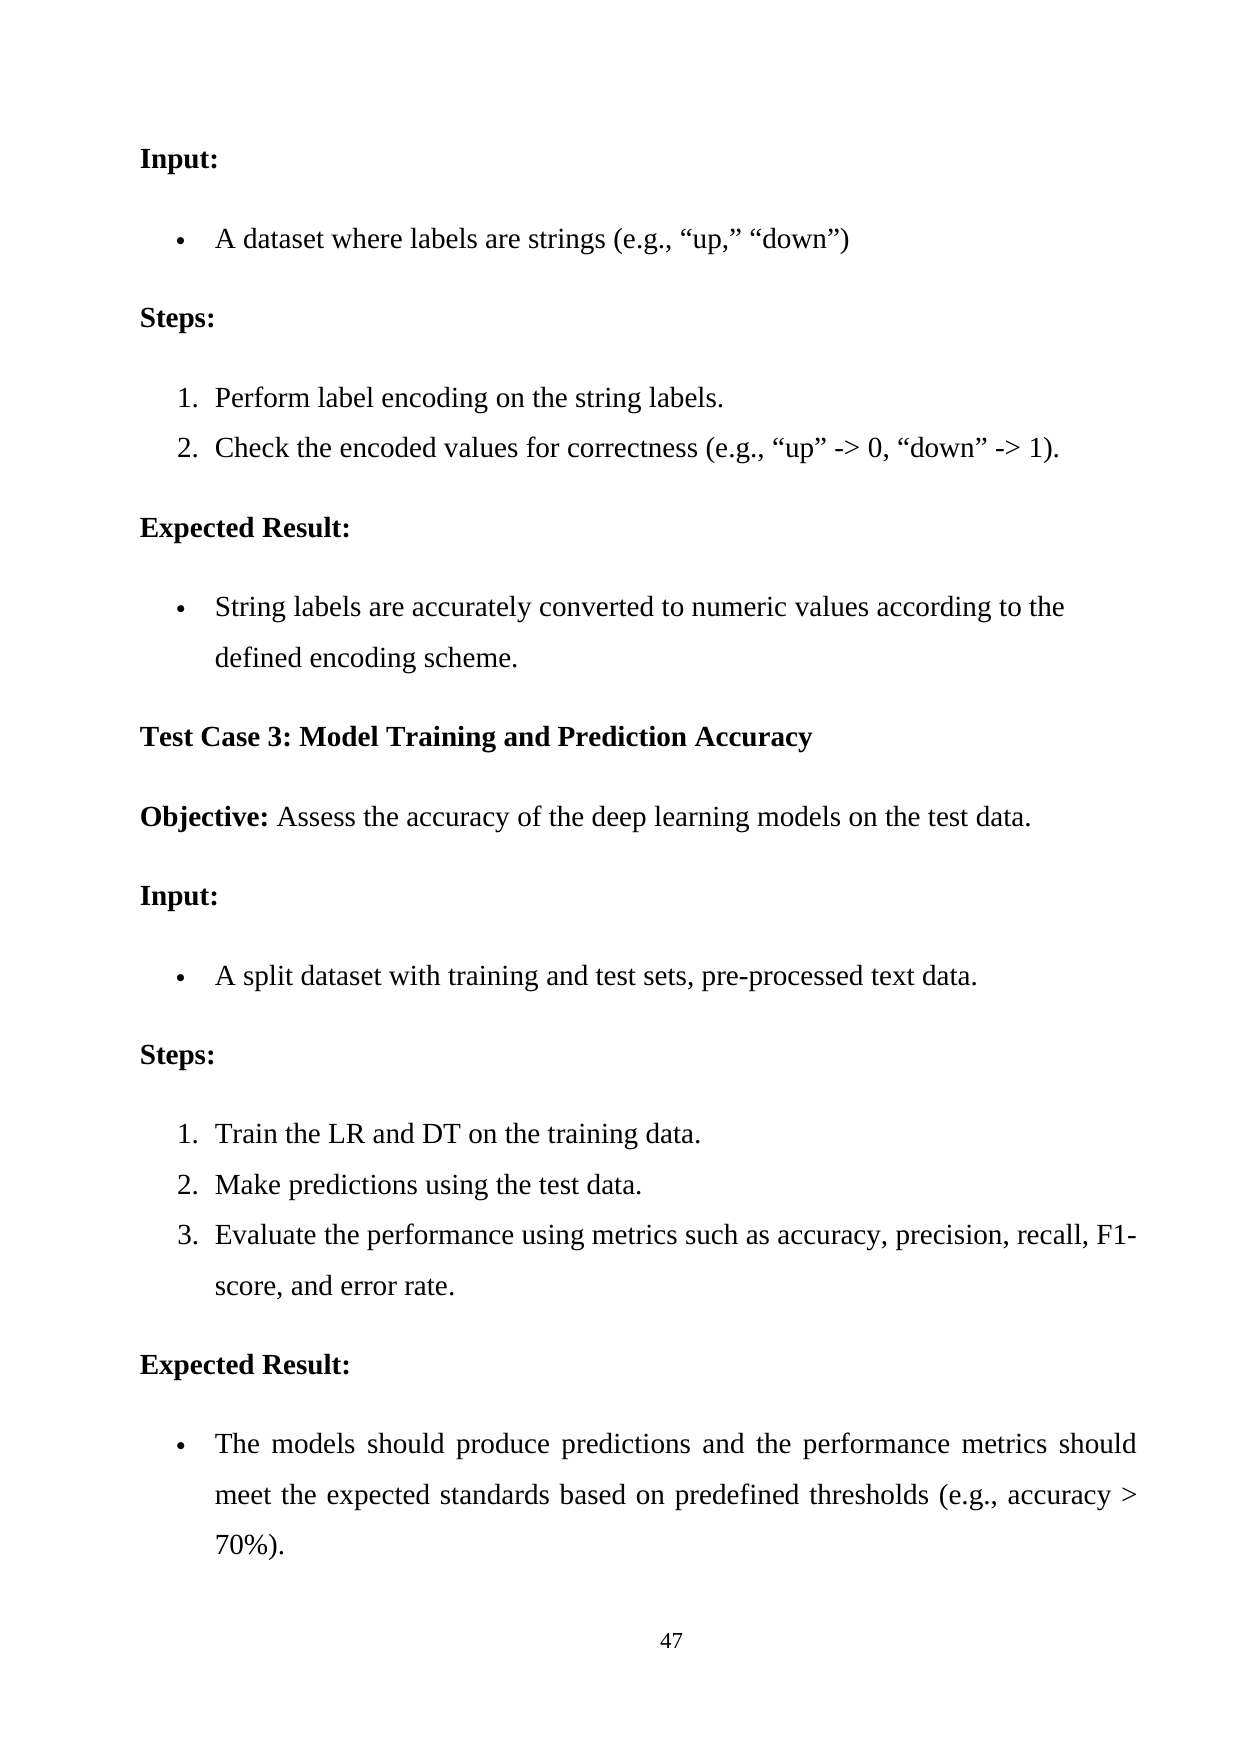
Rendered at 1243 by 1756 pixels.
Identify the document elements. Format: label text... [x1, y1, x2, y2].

text Objective: Assess the accuracy of the deep learning models on the test data. [139, 799, 1228, 832]
subtitle Input: [139, 142, 1228, 175]
subtitle Expected Result: [139, 510, 1228, 543]
subtitle Test Case 3: Model Training and Prediction Accuracy [139, 719, 1228, 753]
subtitle Steps: [139, 1037, 1228, 1071]
list Check the encoded values for correctness (e.g., “up” -> 0, “down” -> 1). [177, 431, 1228, 464]
subtitle Expected Result: [139, 1347, 1228, 1381]
list The models should produce predictions and the performance metrics should meet the expected standards based on predefined thresholds (e.g., accuracy > 70%). [177, 1427, 1138, 1561]
list Train the LR and DT on the training data. [177, 1117, 1228, 1150]
subtitle Steps: [139, 300, 1228, 334]
list Make predictions using the test data. [177, 1167, 1228, 1200]
list String labels are accurately converted to numeric values according to the defined encoding scheme. [177, 589, 1138, 673]
list A dataset where labels are strings (e.g., “up,” “down”) [177, 221, 1228, 255]
list Perform label encoding on the string labels. [177, 380, 1228, 413]
list A split dataset with training and test sets, pre-processed text data. [177, 958, 1228, 991]
subtitle Input: [139, 878, 1228, 912]
list Evaluate the performance using metrics such as accuracy, precision, recall, F1- score, and error rate. [177, 1217, 1139, 1301]
